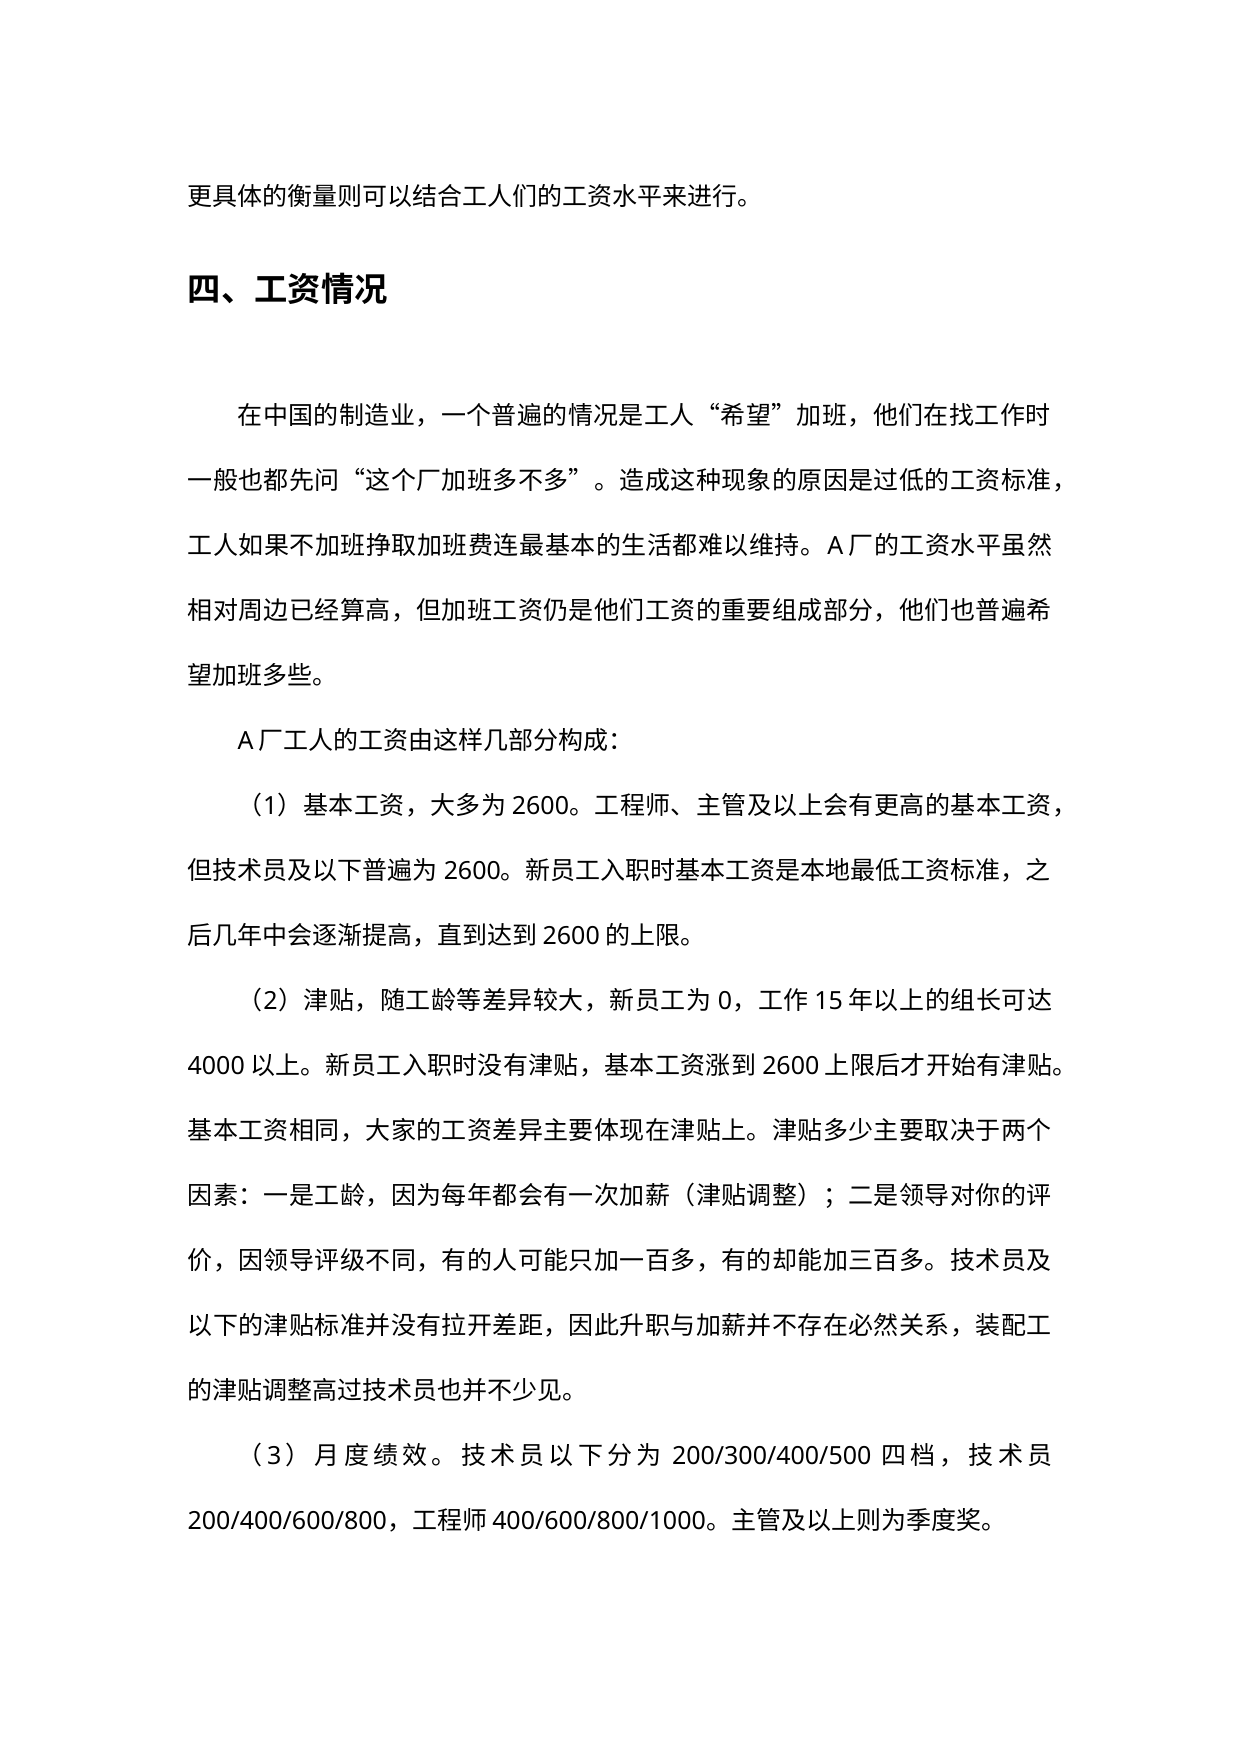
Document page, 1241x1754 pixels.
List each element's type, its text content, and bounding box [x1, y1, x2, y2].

text （2）津贴，随工龄等差异较大，新员工为0，工作15年以上的组长可达4000以上。新员工入职时没有津贴，基本工资涨到2600上限后才开始有津贴。基本工资相同，大家的工资差异主要体现在津贴上。津贴多少主要取决于两个因素：一是工龄，因为每年都会有一次加薪（津贴调整）；二是领导对你的评价，因领导评级不同，有的人可能只加一百多，有的却能加三百多。技术员及以下的津贴标准并没有拉开差距，因此升职与加薪并不存在必然关系，装配工的津贴调整高过技术员也并不少见。 [187, 966, 1053, 1421]
text 在中国的制造业，一个普遍的情况是工人“希望”加班，他们在找工作时一般也都先问“这个厂加班多不多”。造成这种现象的原因是过低的工资标准，工人如果不加班挣取加班费连最基本的生活都难以维持。A厂的工资水平虽然相对周边已经算高，但加班工资仍是他们工资的重要组成部分，他们也普遍希望加班多些。 [187, 381, 1053, 706]
text （3）月度绩效。技术员以下分为200/300/400/500四档，技术员200/400/600/800，工程师400/600/800/1000。主管及以上则为季度奖。 [187, 1421, 1053, 1551]
subtitle 四、工资情况 [187, 254, 1053, 319]
text A厂工人的工资由这样几部分构成： [187, 706, 1053, 771]
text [187, 162, 1053, 227]
text （1）基本工资，大多为2600。工程师、主管及以上会有更高的基本工资，但技术员及以下普遍为2600。新员工入职时基本工资是本地最低工资标准，之后几年中会逐渐提高，直到达到2600的上限。 [187, 771, 1053, 966]
